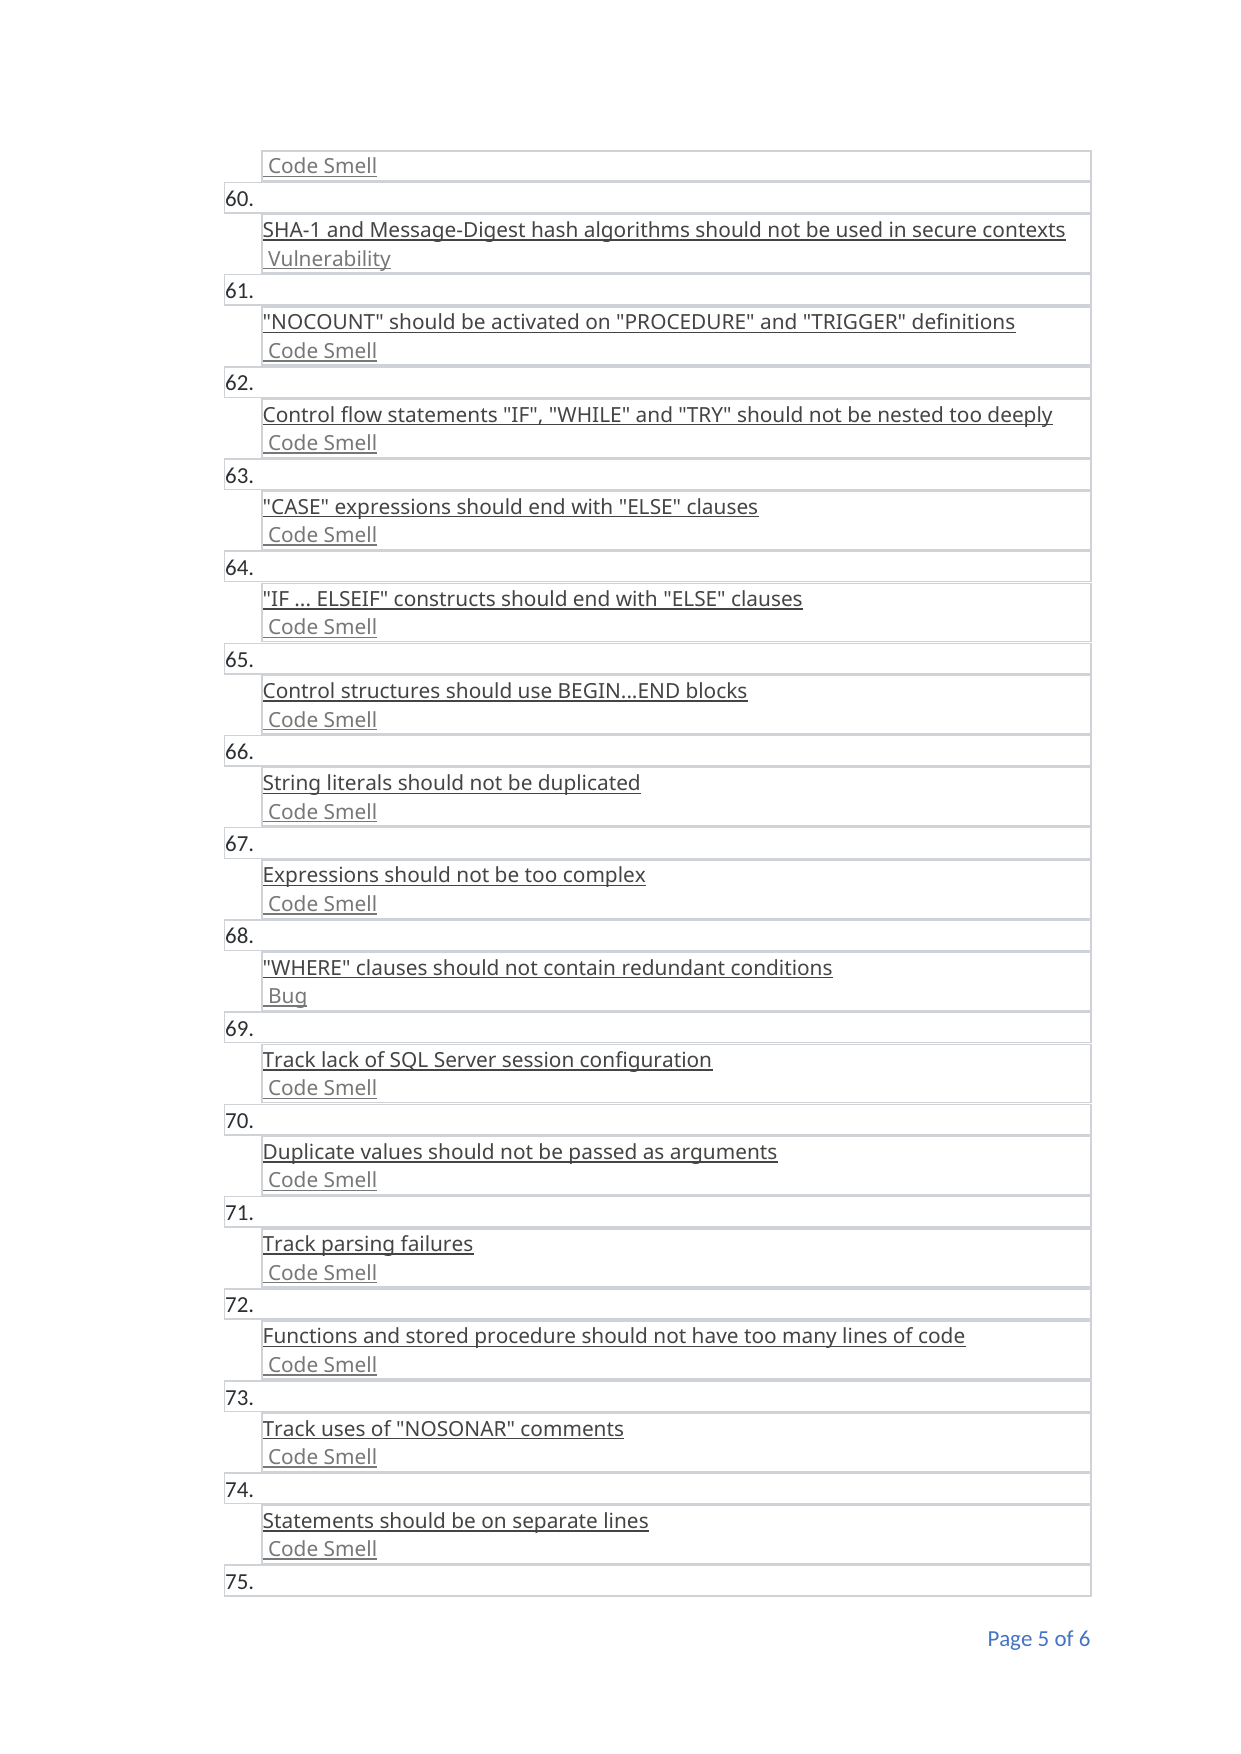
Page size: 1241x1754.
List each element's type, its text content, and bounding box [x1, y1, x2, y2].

subtitle "WHERE" clauses should not contain redundant conditions [263, 953, 1090, 980]
subtitle "NOCOUNT" should be activated on "PROCEDURE" and "TRIGGER" definitions [263, 308, 1090, 334]
list Code Smell [263, 427, 1090, 457]
subtitle Duplicate values should not be passed as arguments [263, 1137, 1090, 1164]
list Code Smell [263, 1256, 1090, 1286]
list Code Smell [263, 611, 1090, 641]
list Code Smell [263, 1164, 1090, 1194]
subtitle Track parsing failures [263, 1230, 1090, 1256]
subtitle "IF ... ELSEIF" constructs should end with "ELSE" clauses [263, 584, 1090, 611]
subtitle Functions and stored procedure should not have too many lines of code [263, 1322, 1090, 1348]
subtitle SHA-1 and Message-Digest hash algorithms should not be used in secure contexts [263, 215, 1090, 242]
list Code Smell [263, 1441, 1090, 1471]
list Code Smell [263, 1072, 1090, 1102]
subtitle Control structures should use BEGIN...END blocks [263, 676, 1090, 703]
subtitle Track uses of "NOSONAR" comments [263, 1414, 1090, 1441]
list Code Smell [263, 334, 1090, 364]
list Code Smell [263, 519, 1090, 549]
subtitle Statements should be on separate lines [263, 1506, 1090, 1533]
list Bug [263, 980, 1090, 1010]
subtitle Control flow statements "IF", "WHILE" and "TRY" should not be nested too deeply [263, 400, 1090, 427]
list Code Smell [263, 152, 1090, 180]
list Code Smell [263, 1533, 1090, 1563]
list Code Smell [263, 795, 1090, 825]
list Code Smell [263, 887, 1090, 918]
subtitle String literals should not be duplicated [263, 768, 1090, 795]
subtitle "CASE" expressions should end with "ELSE" clauses [263, 492, 1090, 519]
list Code Smell [263, 703, 1090, 733]
list Code Smell [263, 1348, 1090, 1378]
list Vulnerability [263, 242, 1090, 272]
subtitle Track lack of SQL Server session configuration [263, 1045, 1090, 1072]
subtitle Expressions should not be too complex [263, 861, 1090, 887]
